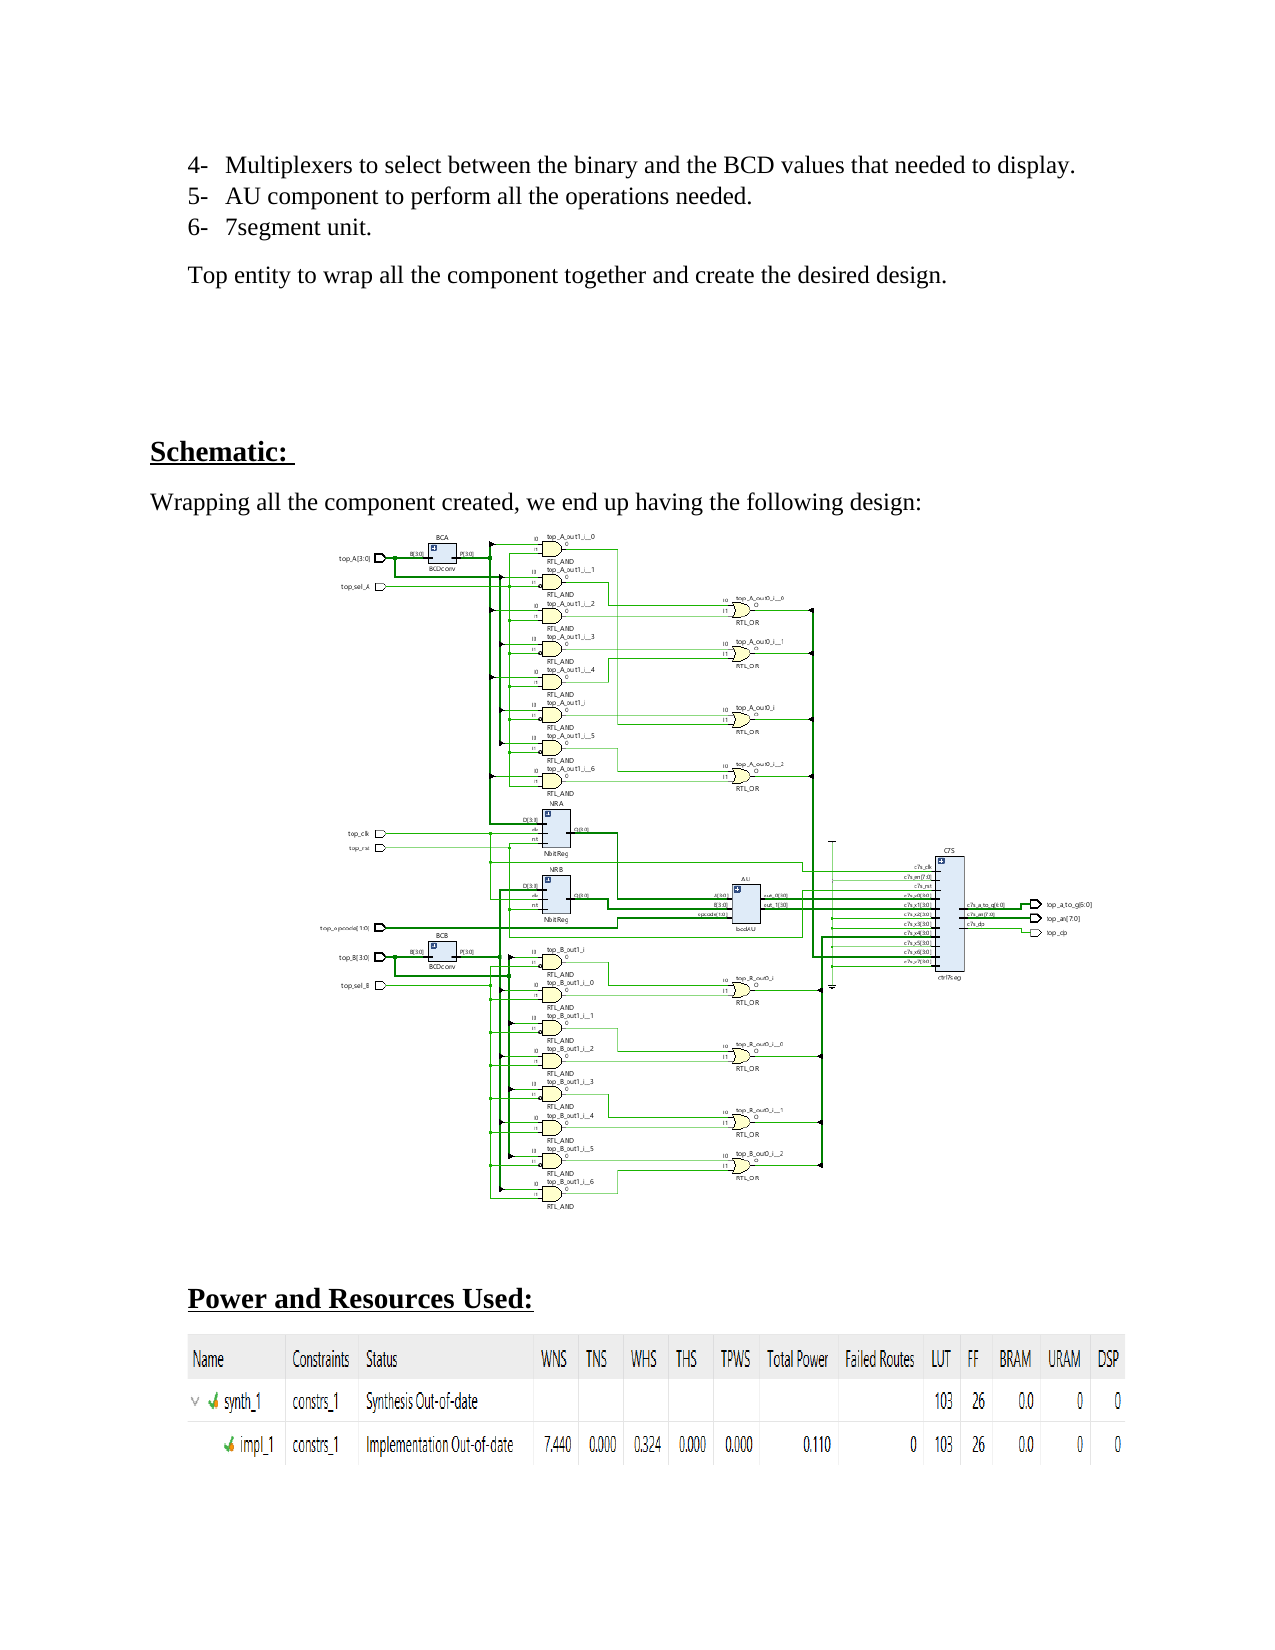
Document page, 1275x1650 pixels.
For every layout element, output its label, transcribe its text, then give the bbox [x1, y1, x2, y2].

picture [187, 534, 1163, 1210]
list Multiplexers to select between the binary and the BCD values that needed to display. [187, 150, 1125, 179]
text Power and Resources Used: [187, 1282, 1125, 1315]
picture [187, 1334, 1125, 1465]
text Schematic: [150, 434, 1125, 467]
text Top entity to wrap all the component together and create the desired design. [187, 260, 1125, 288]
list AU component to perform all the operations needed. [187, 181, 1125, 210]
list 7segment unit. [187, 212, 1125, 241]
text Wrapping all the component created, we end up having the following design: [150, 487, 1125, 516]
